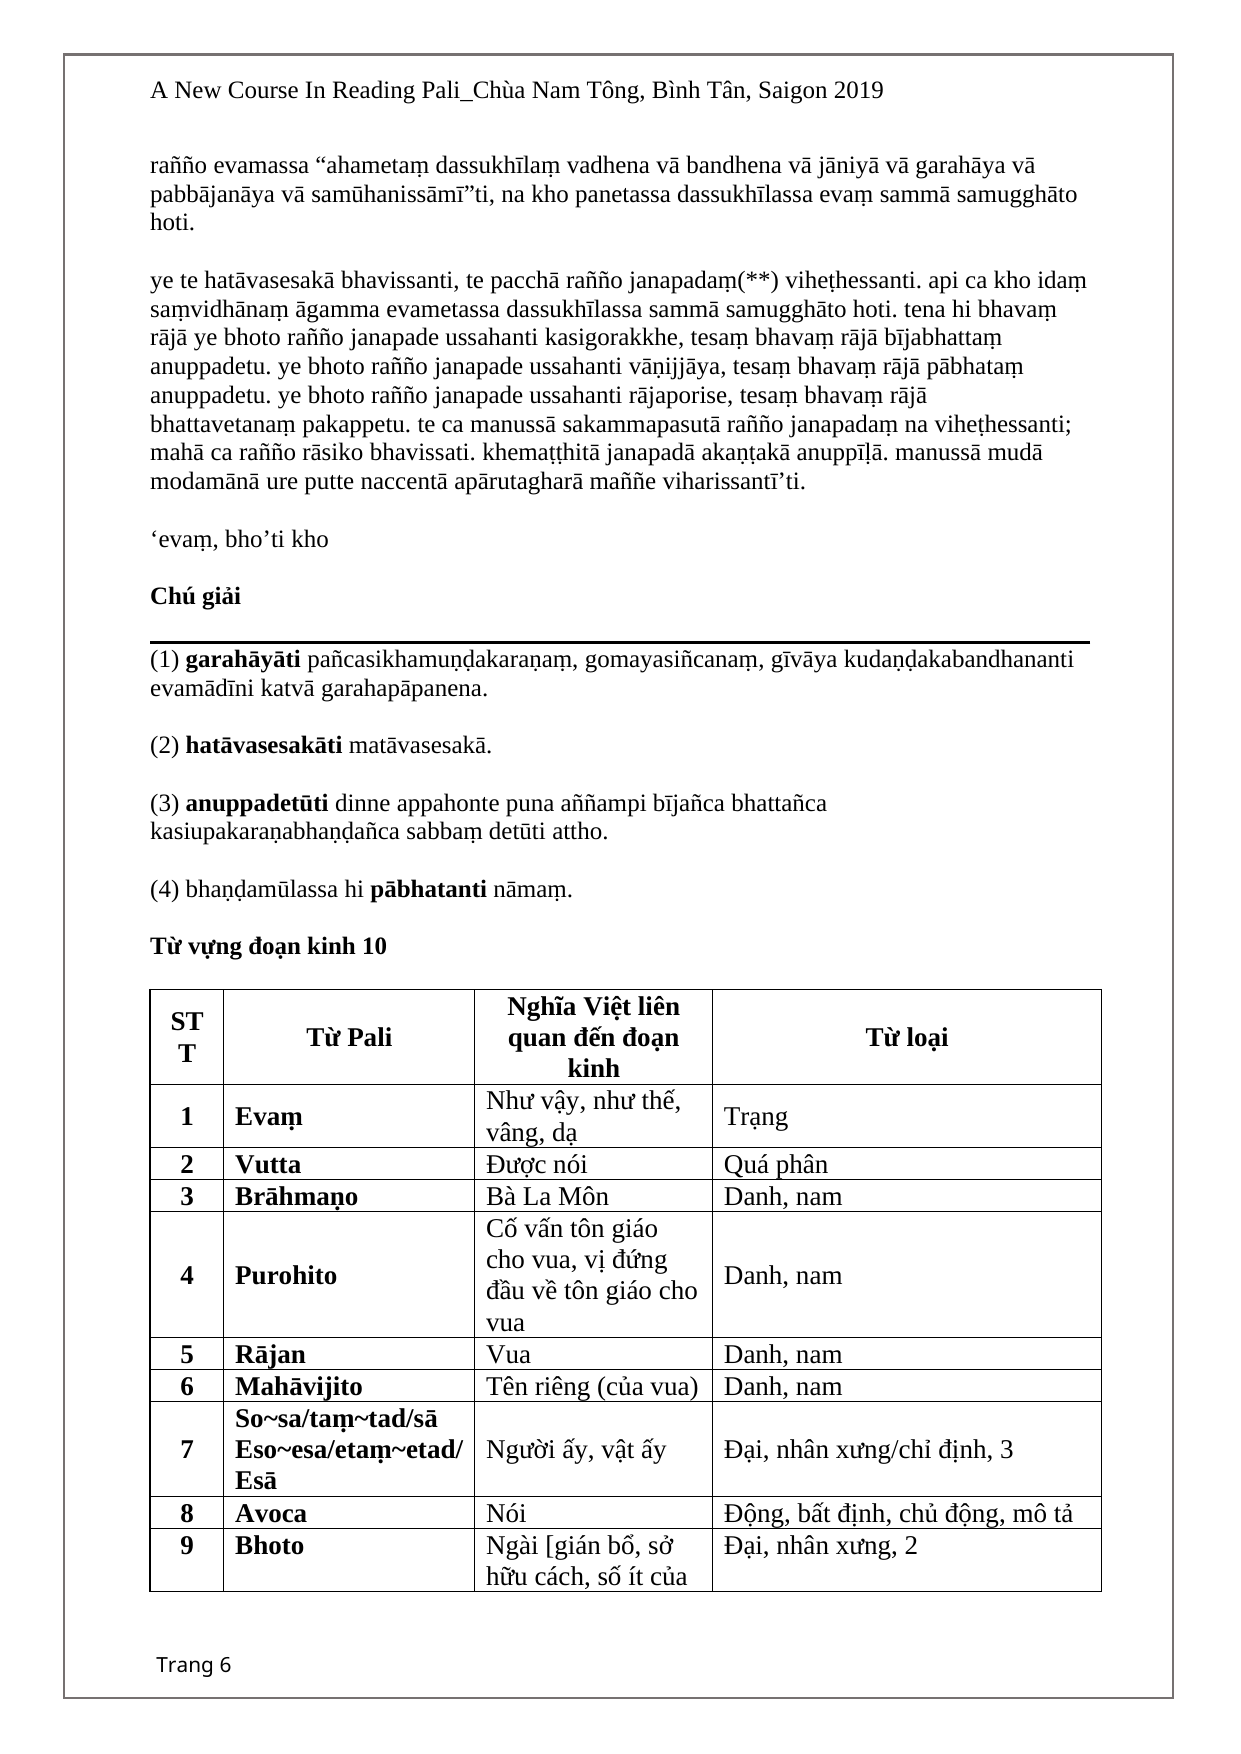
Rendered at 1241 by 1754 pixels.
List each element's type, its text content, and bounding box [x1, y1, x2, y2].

table_cell Bhoto [224, 1529, 474, 1591]
table_cell Evaṃ [224, 1085, 474, 1147]
table_cell Bà La Môn [475, 1180, 712, 1211]
table_cell Brāhmaṇo [224, 1180, 474, 1211]
table_cell Quá phân [713, 1148, 1101, 1179]
text anuppadetu. ye bhoto rañño janapade ussahanti vāṇijjāya, tesaṃ bhavaṃ rājā pābhataṃ [150, 351, 1090, 380]
text kasiupakaraṇabhaṇḍañca sabbaṃ detūti attho. [150, 816, 1090, 845]
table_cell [475, 1529, 712, 1591]
table_cell 3 [151, 1180, 223, 1211]
text evamādīni katvā garahapāpanena. [150, 673, 1090, 701]
table_cell Đại, nhân xưng/chỉ định, 3 [713, 1402, 1101, 1496]
table_cell Purohito [224, 1212, 474, 1337]
text saṃvidhānaṃ āgamma evametassa dassukhīlassa sammā samugghāto hoti. tena hi bhavaṃ [150, 294, 1090, 322]
text Chú giải [150, 581, 1090, 610]
text Từ vựng đoạn kinh 10 [150, 931, 1090, 960]
table_cell Avoca [224, 1497, 474, 1528]
table_cell Người ấy, vật ấy [475, 1402, 712, 1496]
text ‘evaṃ, bho’ti kho [150, 524, 1090, 552]
table_header Từ loại [713, 990, 1101, 1083]
table_cell Rājan [224, 1338, 474, 1369]
table_cell Động, bất định, chủ động, mô tả [713, 1497, 1101, 1528]
table_cell Cố vấn tôn giáo cho vua, vị đứng đầu về tôn giáo cho vua [475, 1212, 712, 1337]
table_cell 9 [151, 1529, 223, 1591]
table_cell Như vậy, như thế, vâng, dạ [475, 1085, 712, 1147]
text bhattavetanaṃ pakappetu. te ca manussā sakammapasutā rañño janapadaṃ na viheṭhessanti; mahā ca rañño rāsiko bhavissati. khemaṭṭhitā janapadā akaṇṭakā anuppīḷā. manussā mudā [150, 409, 1090, 466]
table_cell Nói [475, 1497, 712, 1528]
table_cell Trạng [713, 1085, 1101, 1147]
text (1) garahāyāti pañcasikhamuṇḍakaraṇaṃ, gomayasiñcanaṃ, gīvāya kudaṇḍakabandhananti [150, 644, 1090, 673]
text pabbājanāya vā samūhanissāmī”ti, na kho panetassa dassukhīlassa evaṃ sammā samugghāto hoti. [150, 179, 1090, 236]
table_cell 6 [151, 1370, 223, 1401]
table_cell 8 [151, 1497, 223, 1528]
text (3) anuppadetūti dinne appahonte puna aññampi bījañca bhattañca [150, 788, 1090, 816]
text rañño evamassa “ahametaṃ dassukhīlaṃ vadhena vā bandhena vā jāniyā vā garahāya vā [150, 150, 1090, 179]
text anuppadetu. ye bhoto rañño janapade ussahanti rājaporise, tesaṃ bhavaṃ rājā [150, 380, 1090, 409]
table_cell 4 [151, 1212, 223, 1337]
table_header Nghĩa Việt liên quan đến đoạn kinh [475, 990, 712, 1083]
table_cell Được nói [475, 1148, 712, 1179]
table_cell Tên riêng (của vua) [475, 1370, 712, 1401]
table_cell Mahāvijito [224, 1370, 474, 1401]
text modamānā ure putte naccentā apārutagharā maññe viharissantī’ti. [150, 466, 1090, 495]
table_cell Vua [475, 1338, 712, 1369]
text rājā ye bhoto rañño janapade ussahanti kasigorakkhe, tesaṃ bhavaṃ rājā bījabhattaṃ [150, 322, 1090, 351]
text ye te hatāvasesakā bhavissanti, te pacchā rañño janapadaṃ(**) viheṭhessanti. api ca kho idaṃ [150, 265, 1090, 294]
text (2) hatāvasesakāti matāvasesakā. [150, 730, 1090, 759]
table_cell 5 [151, 1338, 223, 1369]
table_header STT [151, 990, 223, 1083]
table_cell So~sa/taṃ~tad/sā Eso~esa/etaṃ~etad/ Esā [224, 1402, 474, 1496]
table_cell 1 [151, 1085, 223, 1147]
table_cell Danh, nam [713, 1212, 1101, 1337]
table_cell Danh, nam [713, 1370, 1101, 1401]
table_cell Danh, nam [713, 1180, 1101, 1211]
table_cell 2 [151, 1148, 223, 1179]
table_cell Danh, nam [713, 1338, 1101, 1369]
table_cell 7 [151, 1402, 223, 1496]
text (4) bhaṇḍamūlassa hi pābhatanti nāmaṃ. [150, 874, 1090, 903]
table_header Từ Pali [224, 990, 474, 1083]
table_cell Đại, nhân xưng, 2 [713, 1529, 1101, 1591]
table_cell Vutta [224, 1148, 474, 1179]
